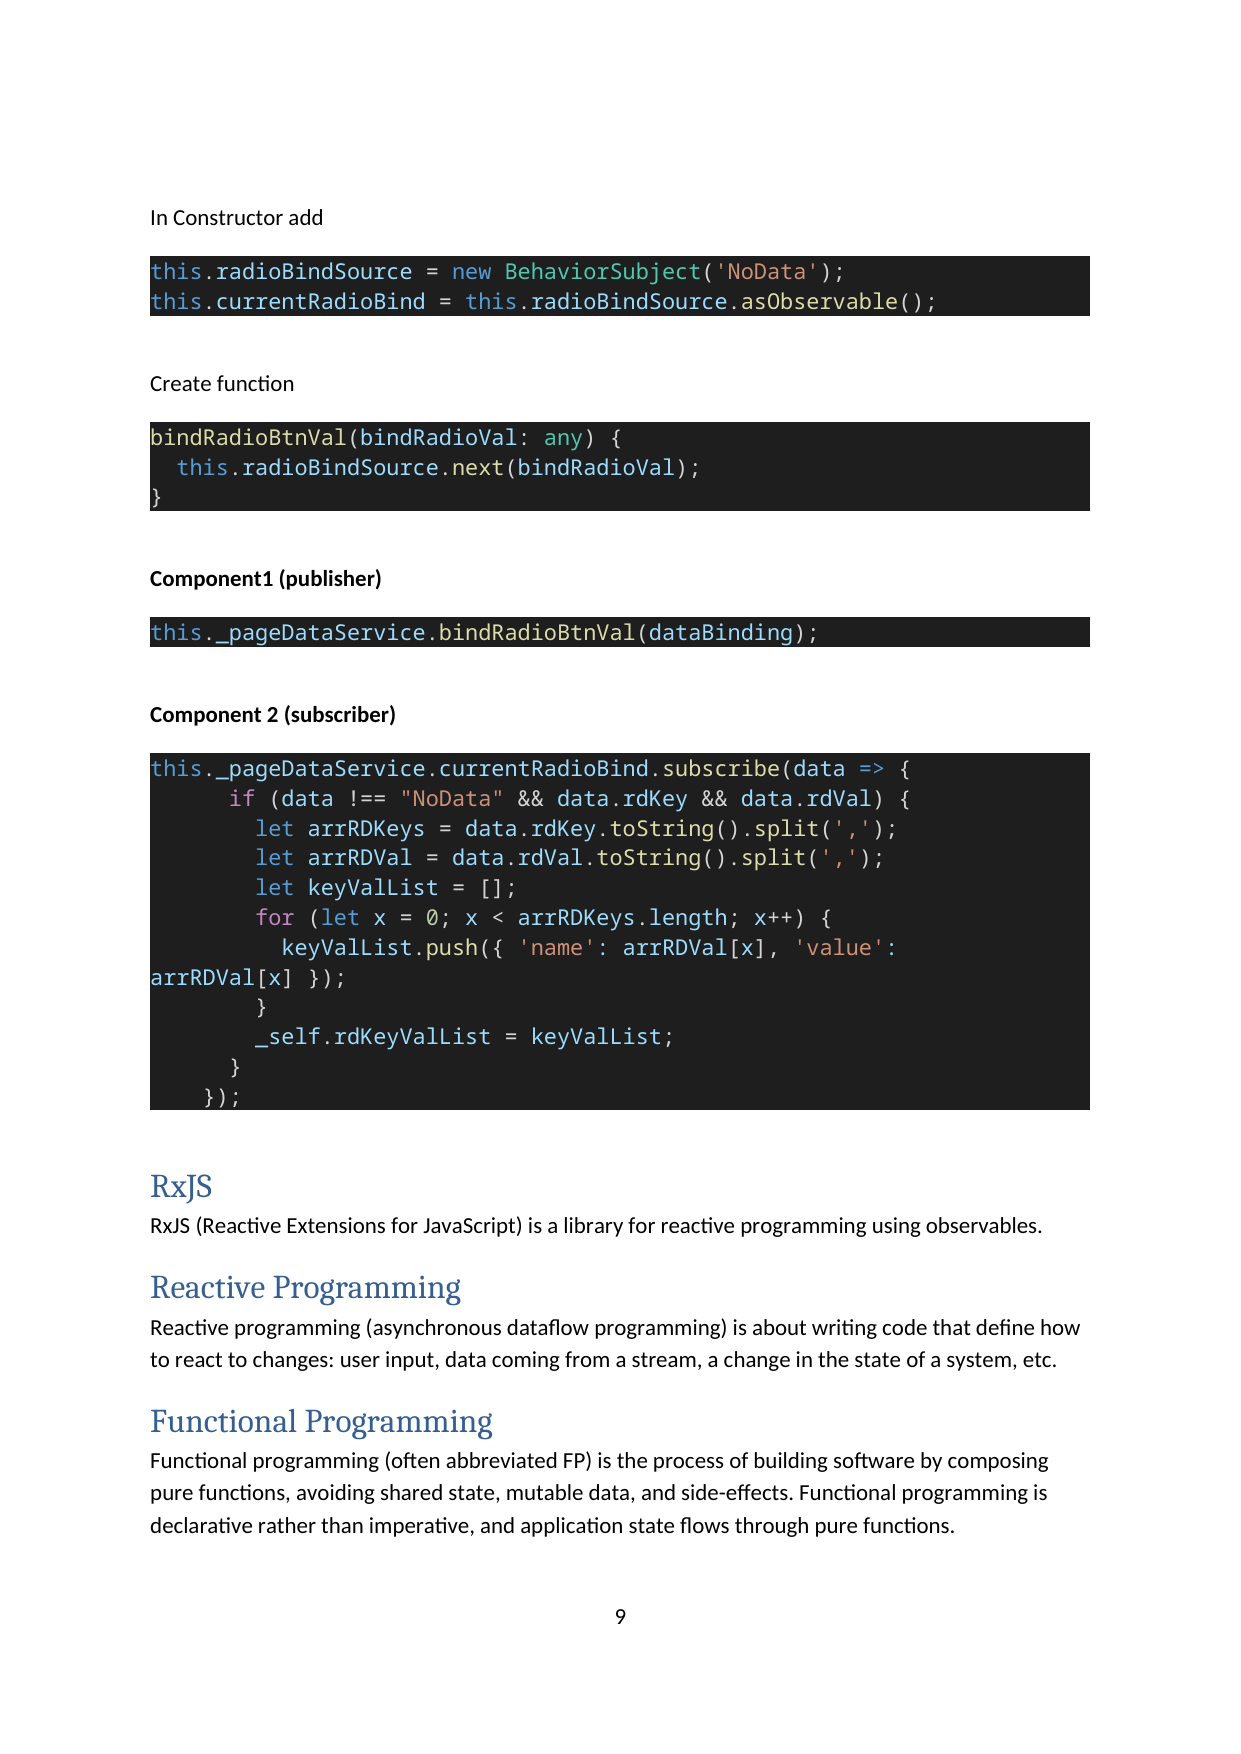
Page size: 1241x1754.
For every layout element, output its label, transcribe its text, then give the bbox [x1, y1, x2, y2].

text this.radioBindSource.next(bindRadioVal); [150, 451, 1090, 481]
text let keyValList = []; [150, 872, 1090, 902]
text Create function [150, 369, 1090, 397]
subtitle Functional Programming [150, 1402, 1090, 1441]
text Component 2 (subscriber) [150, 700, 1090, 728]
text let arrRDKeys = data.rdKey.toString().split(','); [150, 812, 1090, 842]
text _self.rdKeyValList = keyValList; [150, 1021, 1090, 1051]
subtitle RxJS [150, 1168, 1090, 1206]
text Component1 (publisher) [150, 564, 1090, 592]
text keyValList.push({ 'name': arrRDVal[x], 'value': arrRDVal[x] }); [150, 932, 1090, 991]
text this.currentRadioBind = this.radioBindSource.asObservable(); [150, 286, 1090, 316]
text In Constructor add [150, 203, 1090, 231]
text for (let x = 0; x < arrRDKeys.length; x++) { [150, 902, 1090, 932]
text } [150, 1051, 1090, 1081]
text } [150, 991, 1090, 1021]
text bindRadioBtnVal(bindRadioVal: any) { [150, 422, 1090, 451]
text this.radioBindSource = new BehaviorSubject('NoData'); [150, 256, 1090, 286]
text } [150, 481, 1090, 511]
text Reactive programming (asynchronous dataflow programming) is about writing code that define how to react to changes: user input, data coming from a stream, a change in the state of a system, etc. [150, 1313, 1090, 1373]
text RxJS (Reactive Extensions for JavaScript) is a library for reactive programming using observables. [150, 1212, 1090, 1240]
text let arrRDVal = data.rdVal.toString().split(','); [150, 842, 1090, 872]
text if (data !== "NoData" && data.rdKey && data.rdVal) { [150, 783, 1090, 812]
text this._pageDataService.currentRadioBind.subscribe(data => { [150, 753, 1090, 783]
text this._pageDataService.bindRadioBtnVal(dataBinding); [150, 617, 1090, 647]
subtitle Reactive Programming [150, 1269, 1090, 1307]
text }); [150, 1081, 1090, 1110]
text Functional programming (often abbreviated FP) is the process of building software by composing pure functions, avoiding shared state, mutable data, and side-effects. Functional programming is declarative rather than imperative, and application state flows through pure functions. [150, 1446, 1090, 1539]
